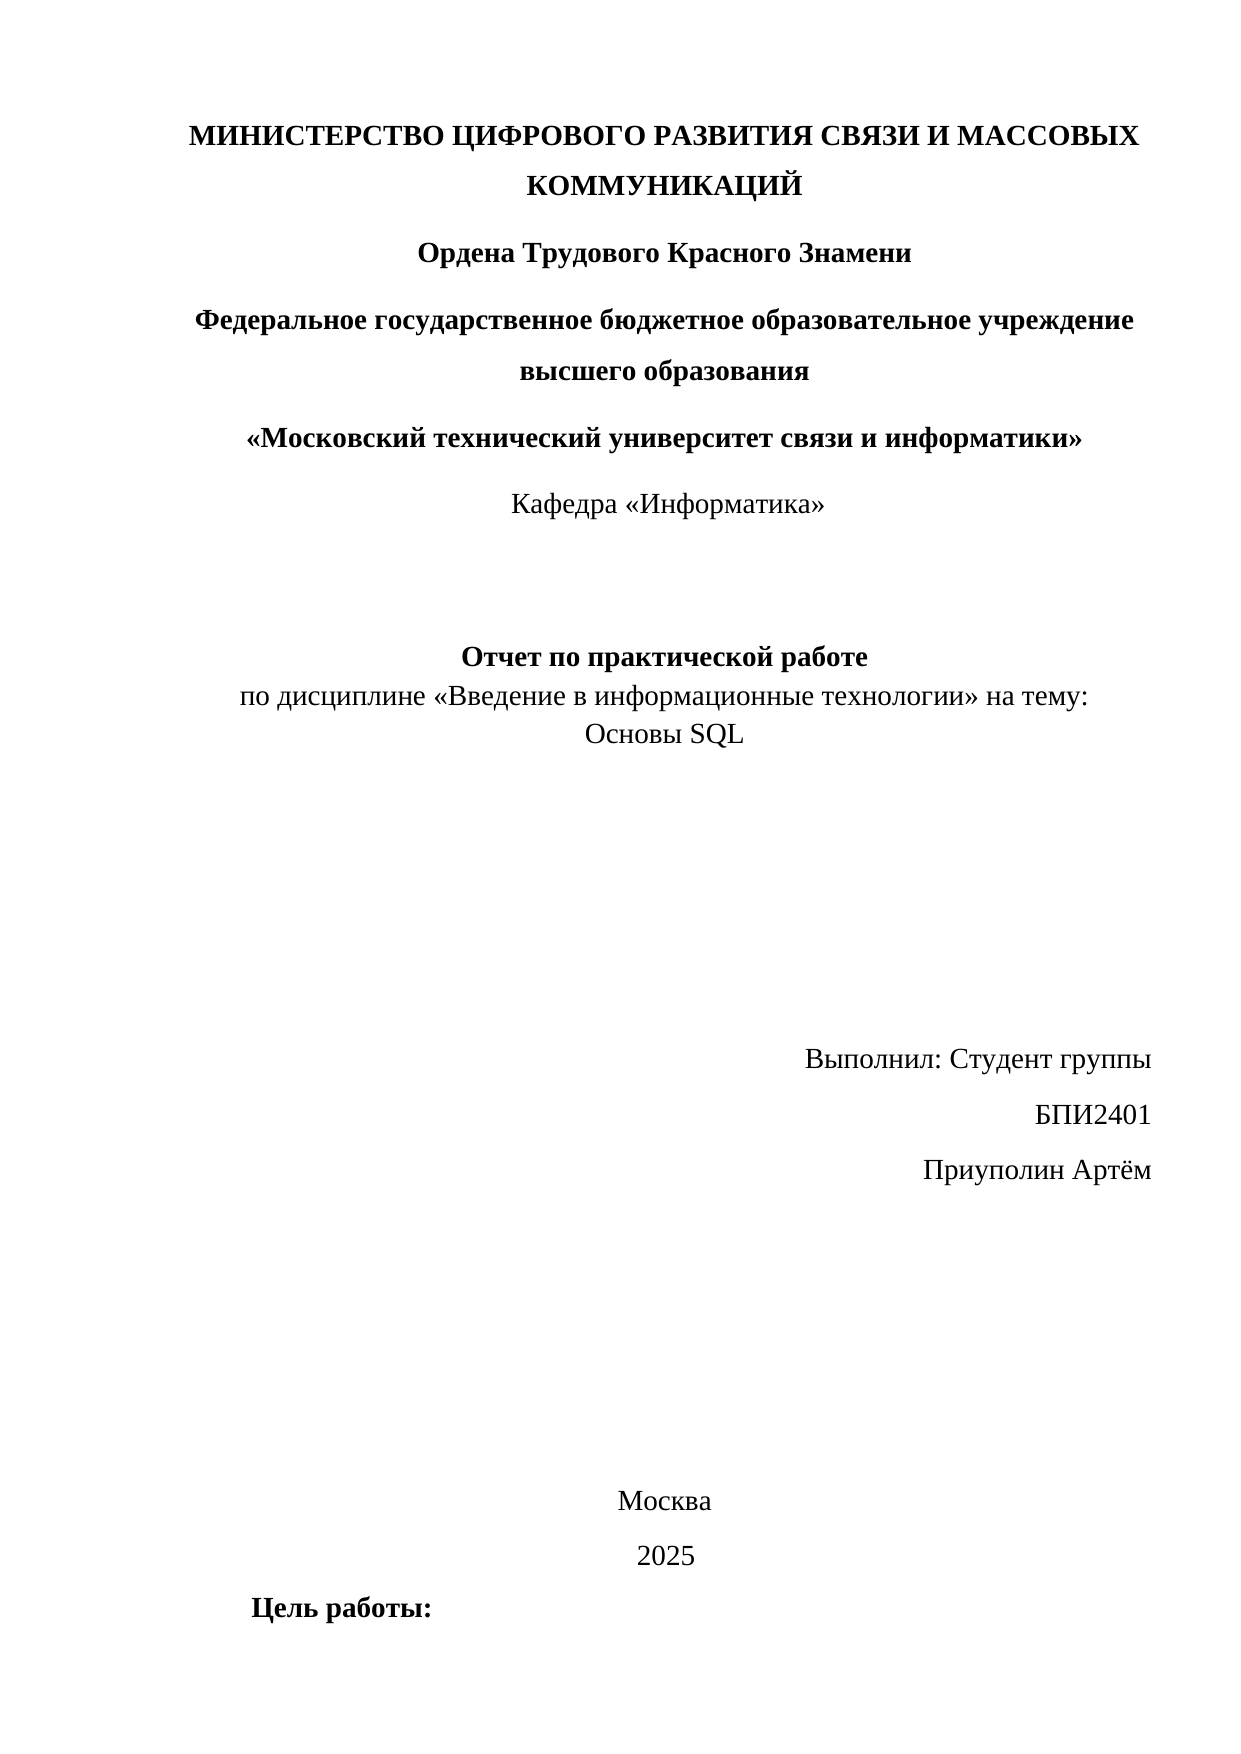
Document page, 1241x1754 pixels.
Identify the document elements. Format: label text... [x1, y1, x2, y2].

text МИНИСТЕРСТВО ЦИФРОВОГО РАЗВИТИЯ СВЯЗИ И МАССОВЫХ КОММУНИКАЦИЙ [177, 118, 1152, 202]
text «Московский технический университет связи и информатики» [177, 420, 1152, 453]
text Приуполин Артём [251, 1152, 1152, 1186]
text БПИ2401 [251, 1097, 1152, 1130]
text Выполнил: Студент группы [251, 1042, 1152, 1075]
text Москва [177, 1483, 1152, 1517]
text Основы SQL [177, 717, 1152, 750]
text Отчет по практической работе [177, 639, 1152, 673]
text Ордена Трудового Красного Знамени [177, 235, 1152, 269]
text по дисциплине «Введение в информационные технологии» на тему: [177, 678, 1152, 712]
text 2025 [177, 1538, 1152, 1572]
text Цель работы: [177, 1591, 1152, 1624]
text Кафедра «Информатика» [177, 487, 1152, 520]
text Федеральное государственное бюджетное образовательное учреждение высшего образования [177, 302, 1152, 386]
